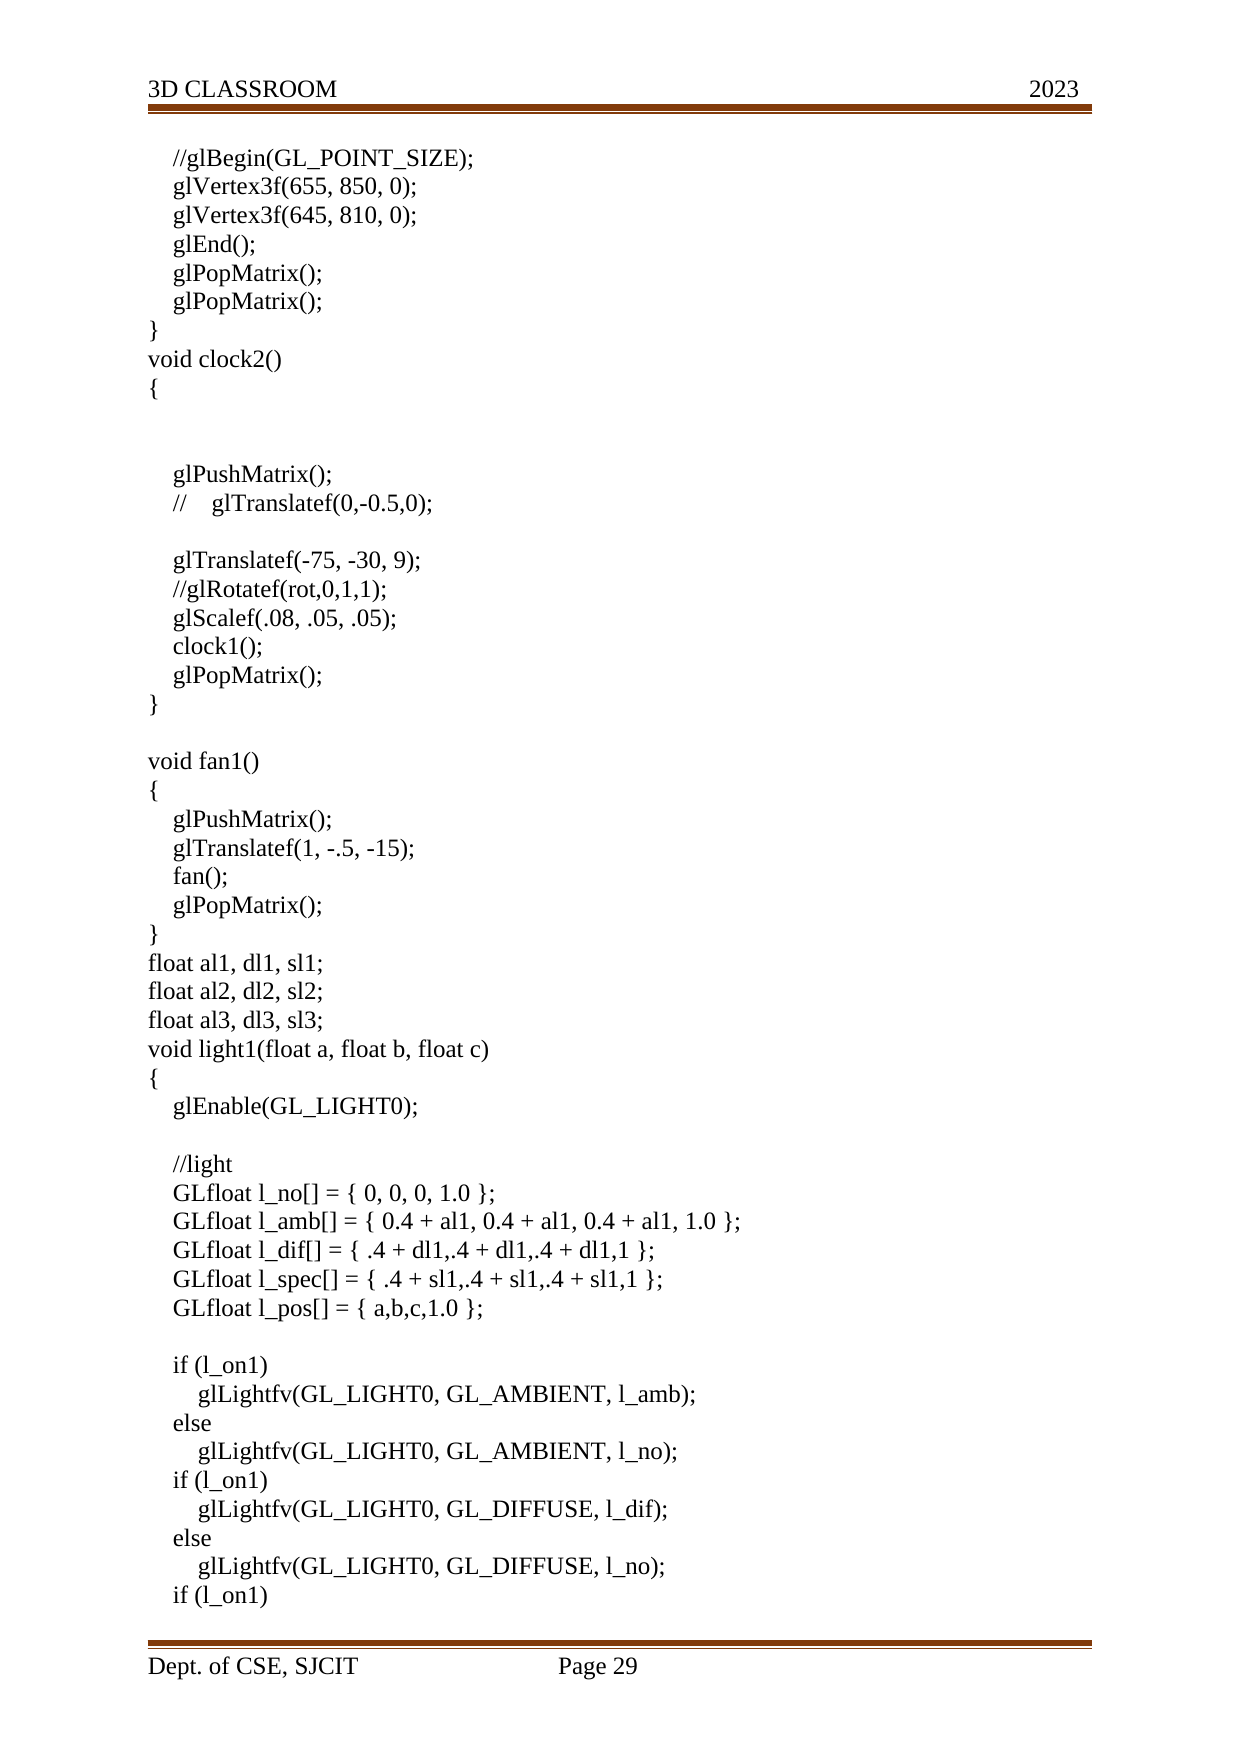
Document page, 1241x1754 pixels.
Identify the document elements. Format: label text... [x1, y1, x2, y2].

text GLfloat l_spec[] = { .4 + sl1,.4 + sl1,.4 + sl1,1 }; [148, 1264, 1092, 1293]
text if (l_on1) [148, 1465, 1092, 1494]
text if (l_on1) [148, 1580, 1092, 1609]
text glLightfv(GL_LIGHT0, GL_AMBIENT, l_amb); [148, 1379, 1092, 1408]
text } [148, 315, 1092, 344]
text } [148, 919, 1092, 948]
text GLfloat l_amb[] = { 0.4 + al1, 0.4 + al1, 0.4 + al1, 1.0 }; [148, 1206, 1092, 1235]
text glPopMatrix(); [148, 286, 1092, 315]
text glPopMatrix(); [148, 660, 1092, 689]
text glVertex3f(655, 850, 0); [148, 171, 1092, 200]
text glScalef(.08, .05, .05); [148, 603, 1092, 631]
text float al3, dl3, sl3; [148, 1005, 1092, 1034]
text fan(); [148, 861, 1092, 890]
text glTranslatef(1, -.5, -15); [148, 833, 1092, 861]
text glPushMatrix(); [148, 804, 1092, 833]
text glVertex3f(645, 810, 0); [148, 200, 1092, 229]
text else [148, 1408, 1092, 1436]
text else [148, 1523, 1092, 1551]
text glPushMatrix(); [148, 459, 1092, 488]
text glLightfv(GL_LIGHT0, GL_DIFFUSE, l_no); [148, 1551, 1092, 1580]
text GLfloat l_pos[] = { a,b,c,1.0 }; [148, 1293, 1092, 1321]
text glTranslatef(-75, -30, 9); [148, 545, 1092, 574]
text float al1, dl1, sl1; [148, 948, 1092, 976]
text GLfloat l_dif[] = { .4 + dl1,.4 + dl1,.4 + dl1,1 }; [148, 1235, 1092, 1264]
text { [148, 1063, 1092, 1091]
text void clock2() [148, 344, 1092, 373]
text float al2, dl2, sl2; [148, 976, 1092, 1005]
text } [148, 689, 1092, 718]
text { [148, 775, 1092, 804]
text void light1(float a, float b, float c) [148, 1034, 1092, 1063]
text glPopMatrix(); [148, 890, 1092, 919]
text glEnable(GL_LIGHT0); [148, 1091, 1092, 1120]
text // glTranslatef(0,-0.5,0); [148, 488, 1092, 516]
text clock1(); [148, 631, 1092, 660]
text glEnd(); [148, 229, 1092, 258]
text //glRotatef(rot,0,1,1); [148, 574, 1092, 603]
text GLfloat l_no[] = { 0, 0, 0, 1.0 }; [148, 1178, 1092, 1206]
text void fan1() [148, 746, 1092, 775]
text glPopMatrix(); [148, 258, 1092, 286]
text { [148, 373, 1092, 401]
text glLightfv(GL_LIGHT0, GL_AMBIENT, l_no); [148, 1436, 1092, 1465]
text //light [148, 1149, 1092, 1178]
text glLightfv(GL_LIGHT0, GL_DIFFUSE, l_dif); [148, 1494, 1092, 1523]
text //glBegin(GL_POINT_SIZE); [148, 143, 1092, 171]
text if (l_on1) [148, 1350, 1092, 1379]
